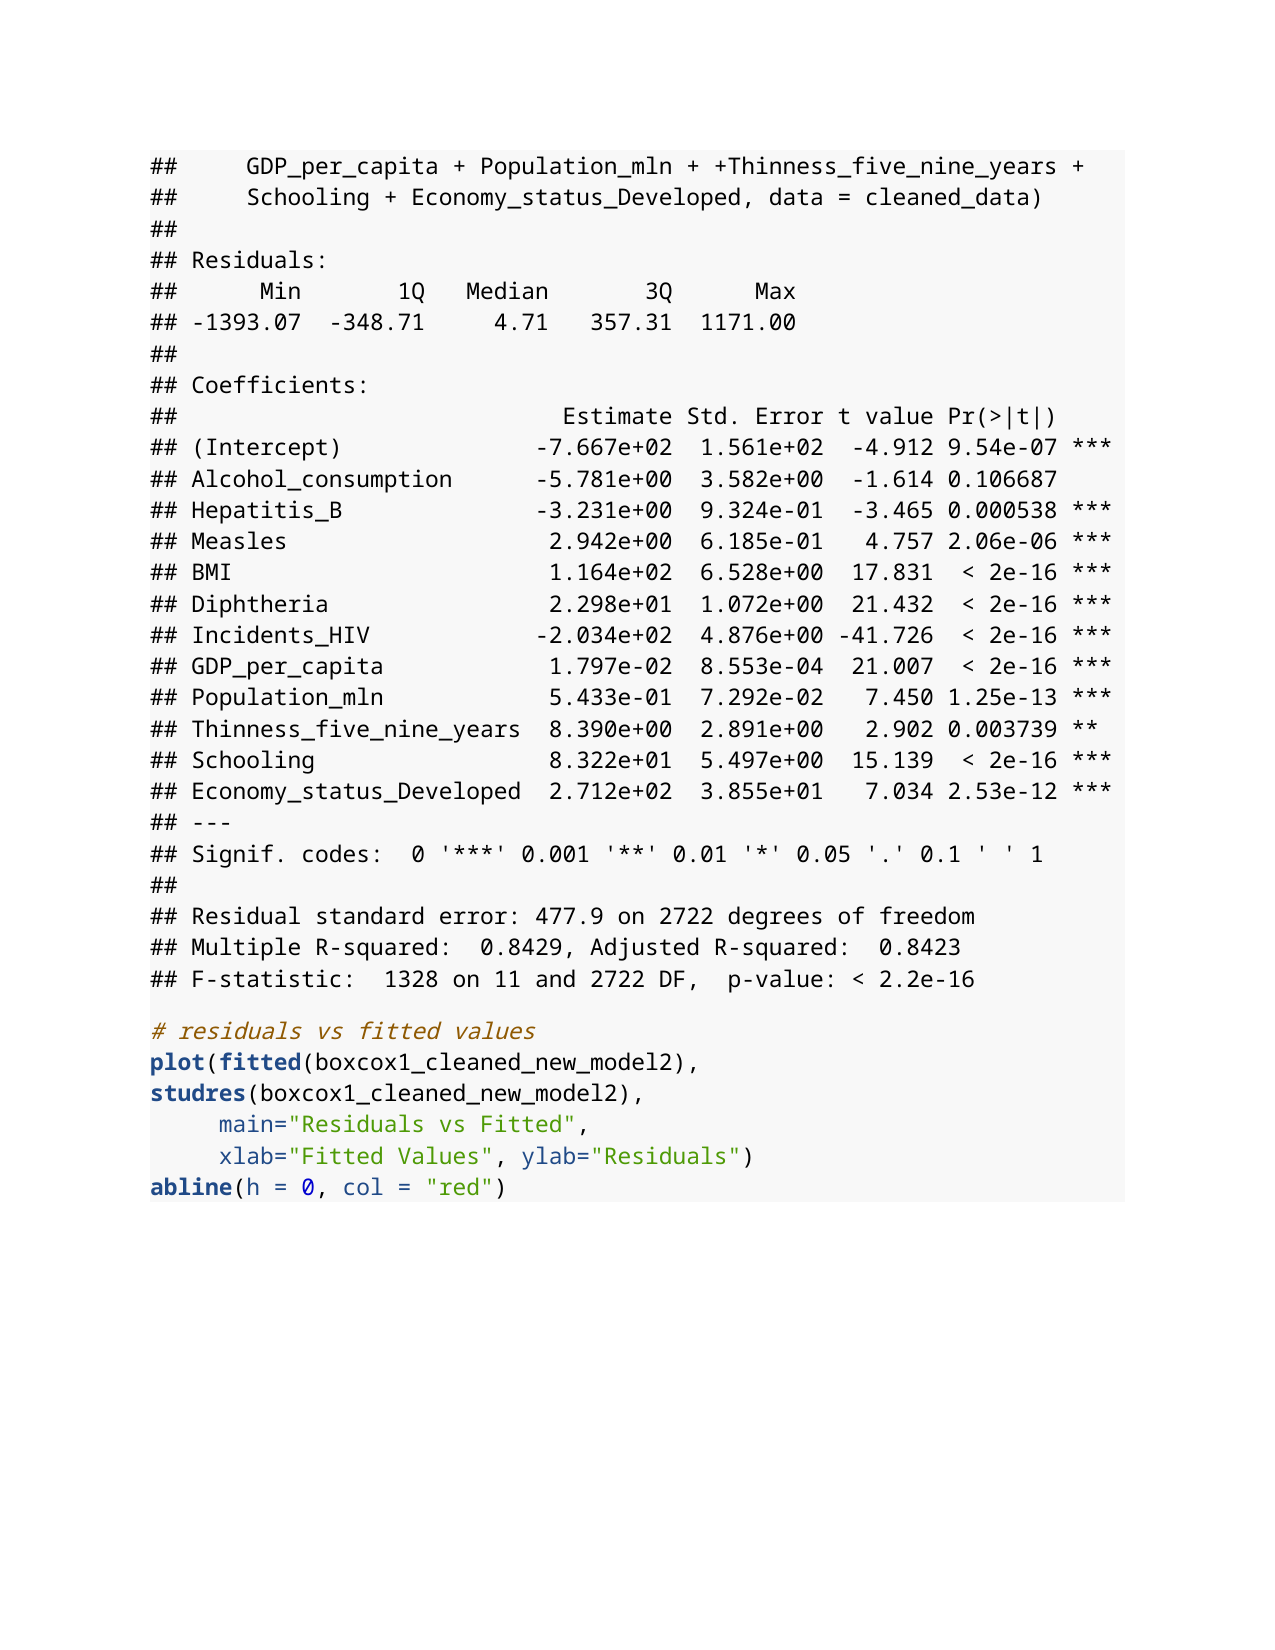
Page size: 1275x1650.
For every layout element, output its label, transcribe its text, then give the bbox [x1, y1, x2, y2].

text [150, 150, 1125, 994]
text # residuals vs fitted values plot(fitted(boxcox1_cleaned_new_model2), studres(boxcox1_cleaned_new_model2), main="Residuals vs Fitted", xlab="Fitted Values", ylab="Residuals") abline(h = 0, col = "red") [150, 1014, 1125, 1202]
